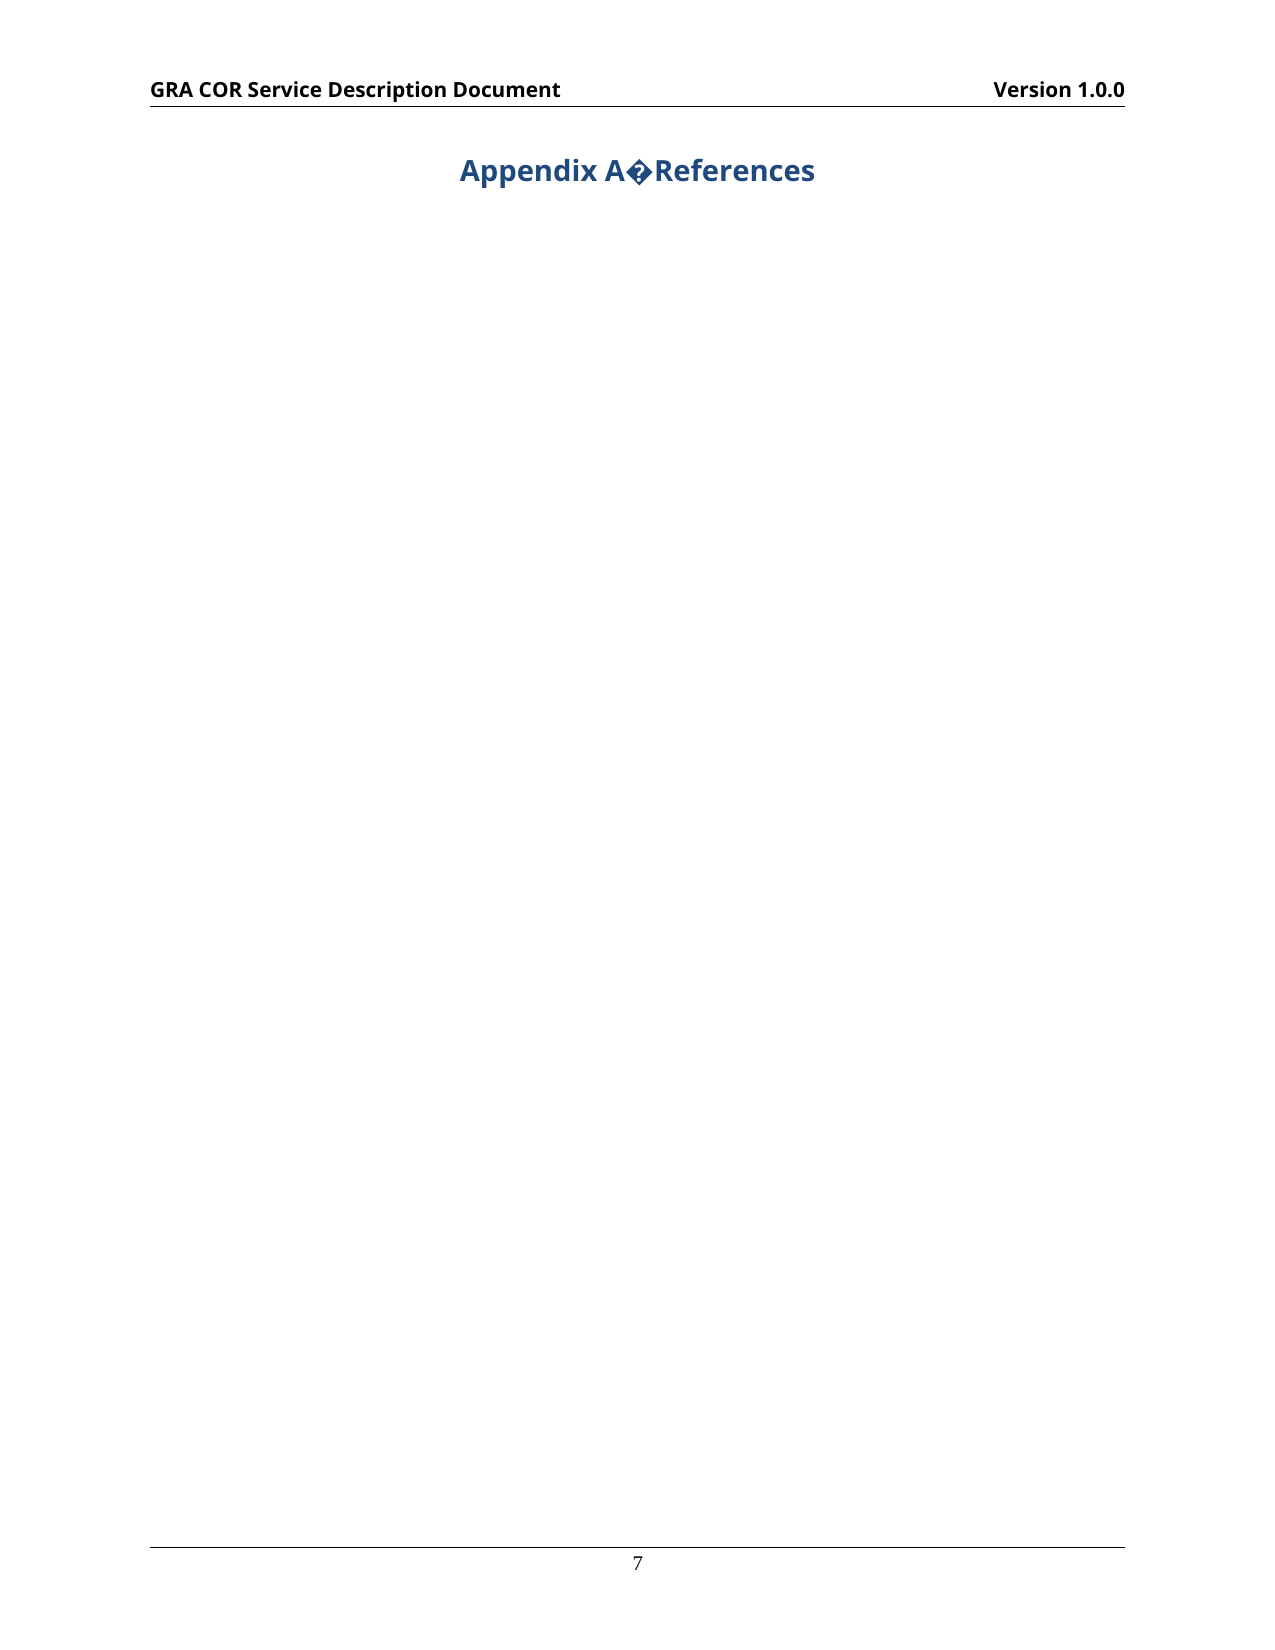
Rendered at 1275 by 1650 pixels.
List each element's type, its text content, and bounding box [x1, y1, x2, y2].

title Appendix A�References [150, 150, 1125, 190]
